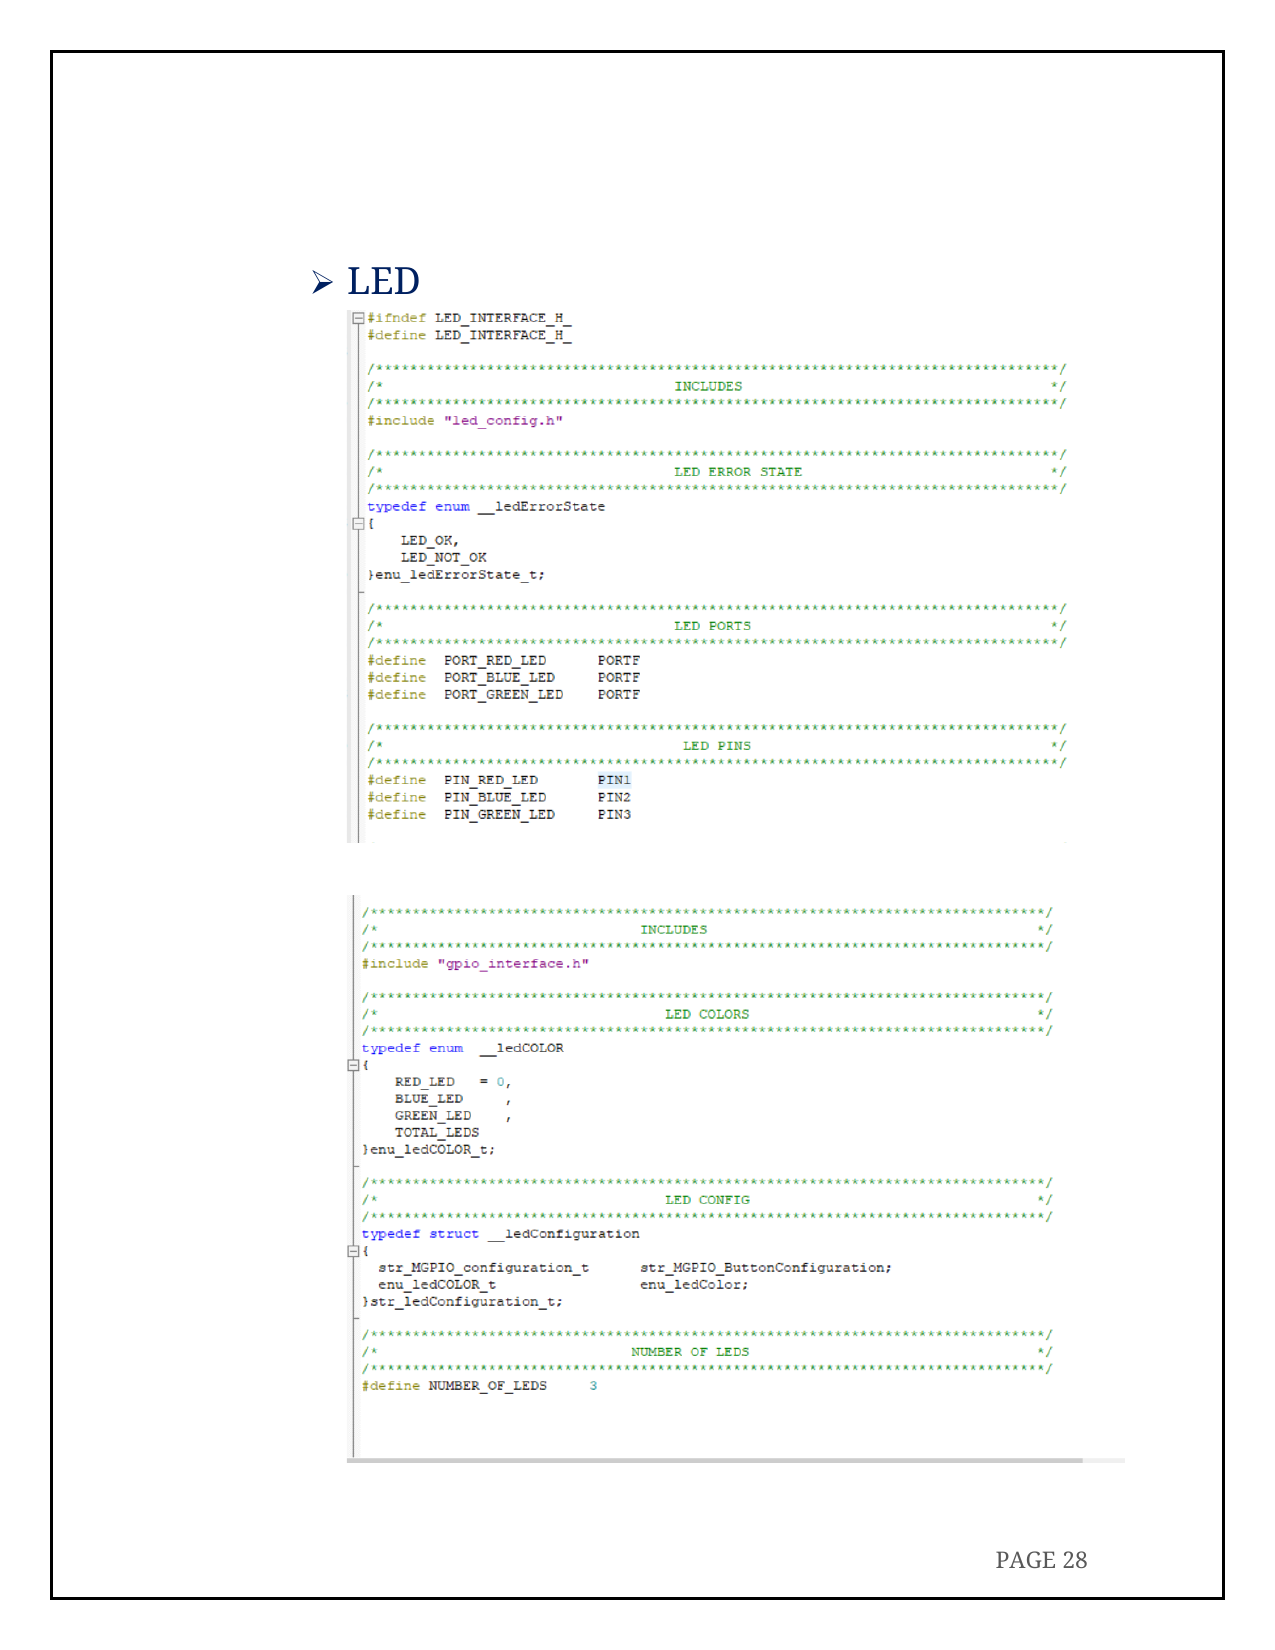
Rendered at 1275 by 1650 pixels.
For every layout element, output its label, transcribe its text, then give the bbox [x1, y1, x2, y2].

picture [346, 895, 1125, 1463]
picture [346, 310, 1155, 843]
list LED [309, 255, 1087, 306]
